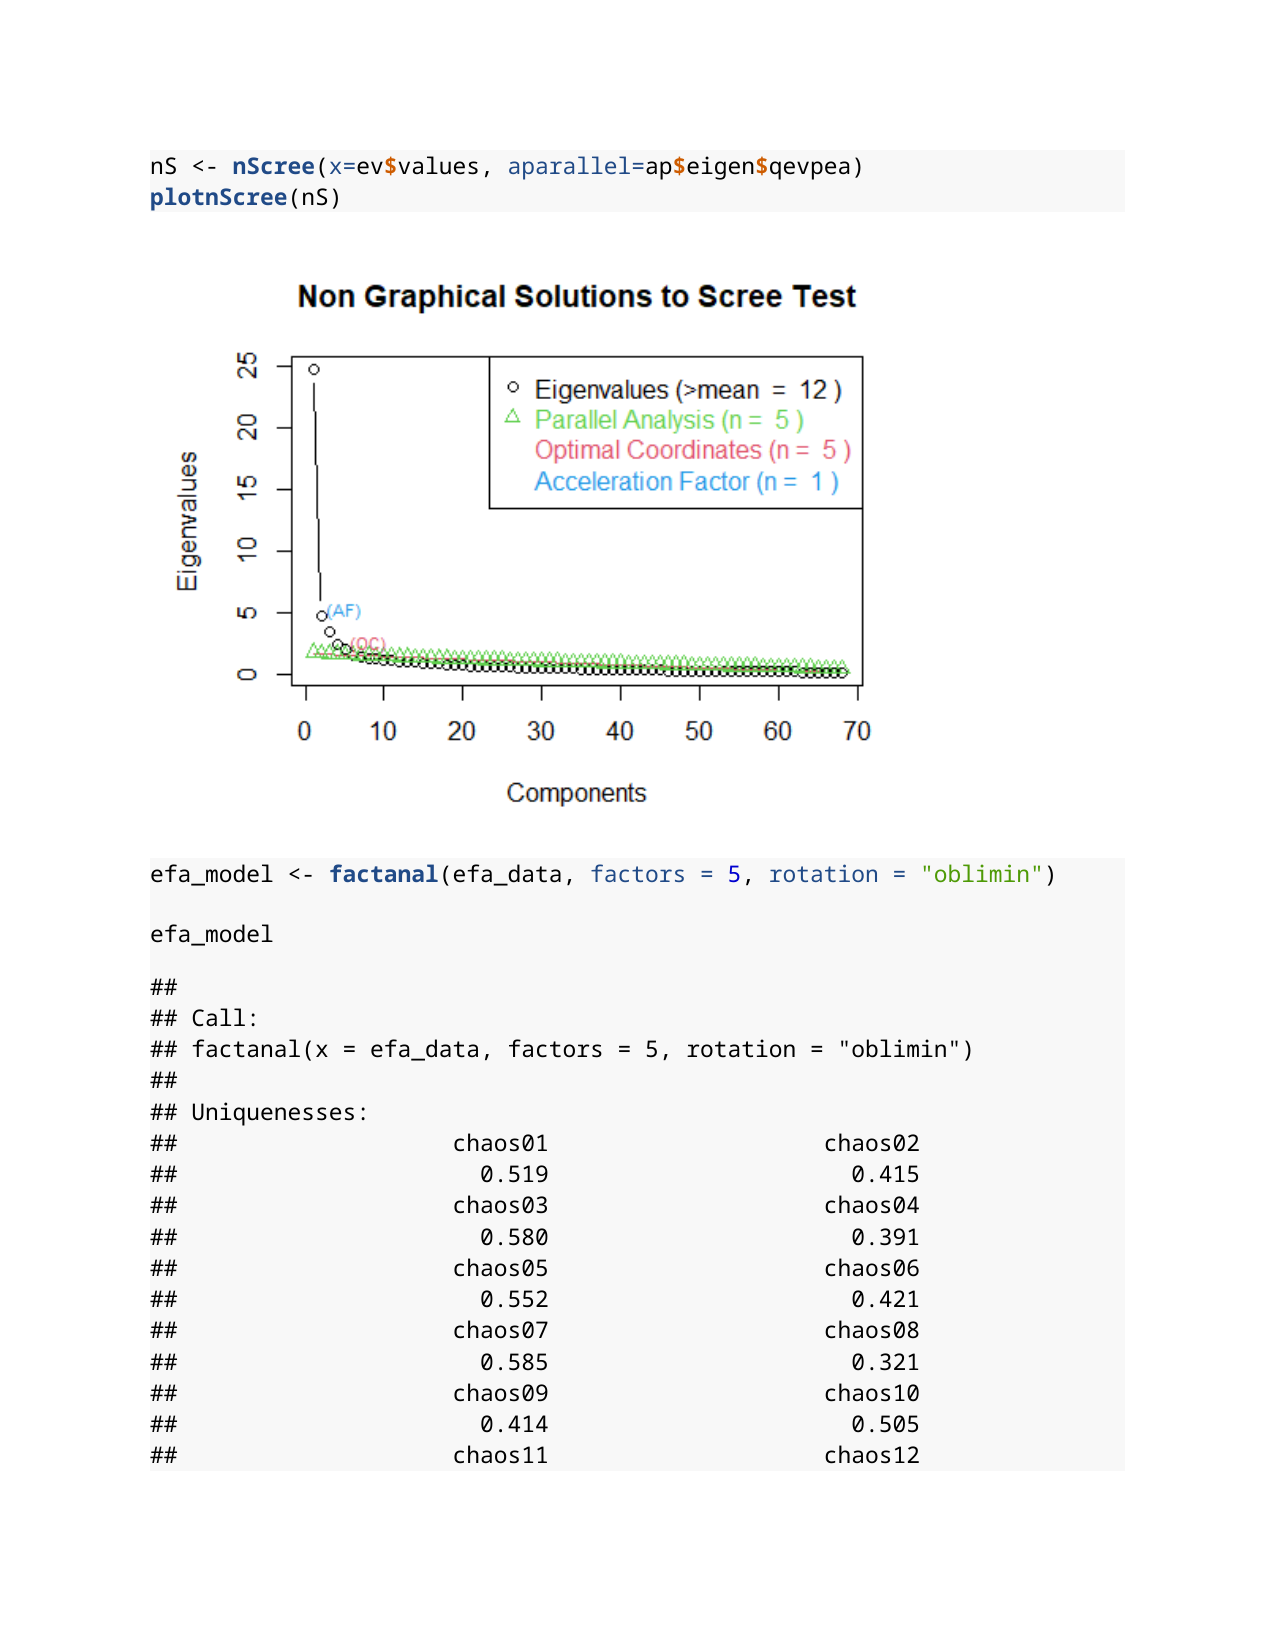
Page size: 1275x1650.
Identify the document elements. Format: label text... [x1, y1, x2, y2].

picture [168, 233, 927, 840]
text efa_model <- factanal(efa_data, factors = 5, rotation = "oblimin") efa_model [150, 858, 1125, 950]
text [150, 971, 1125, 1471]
